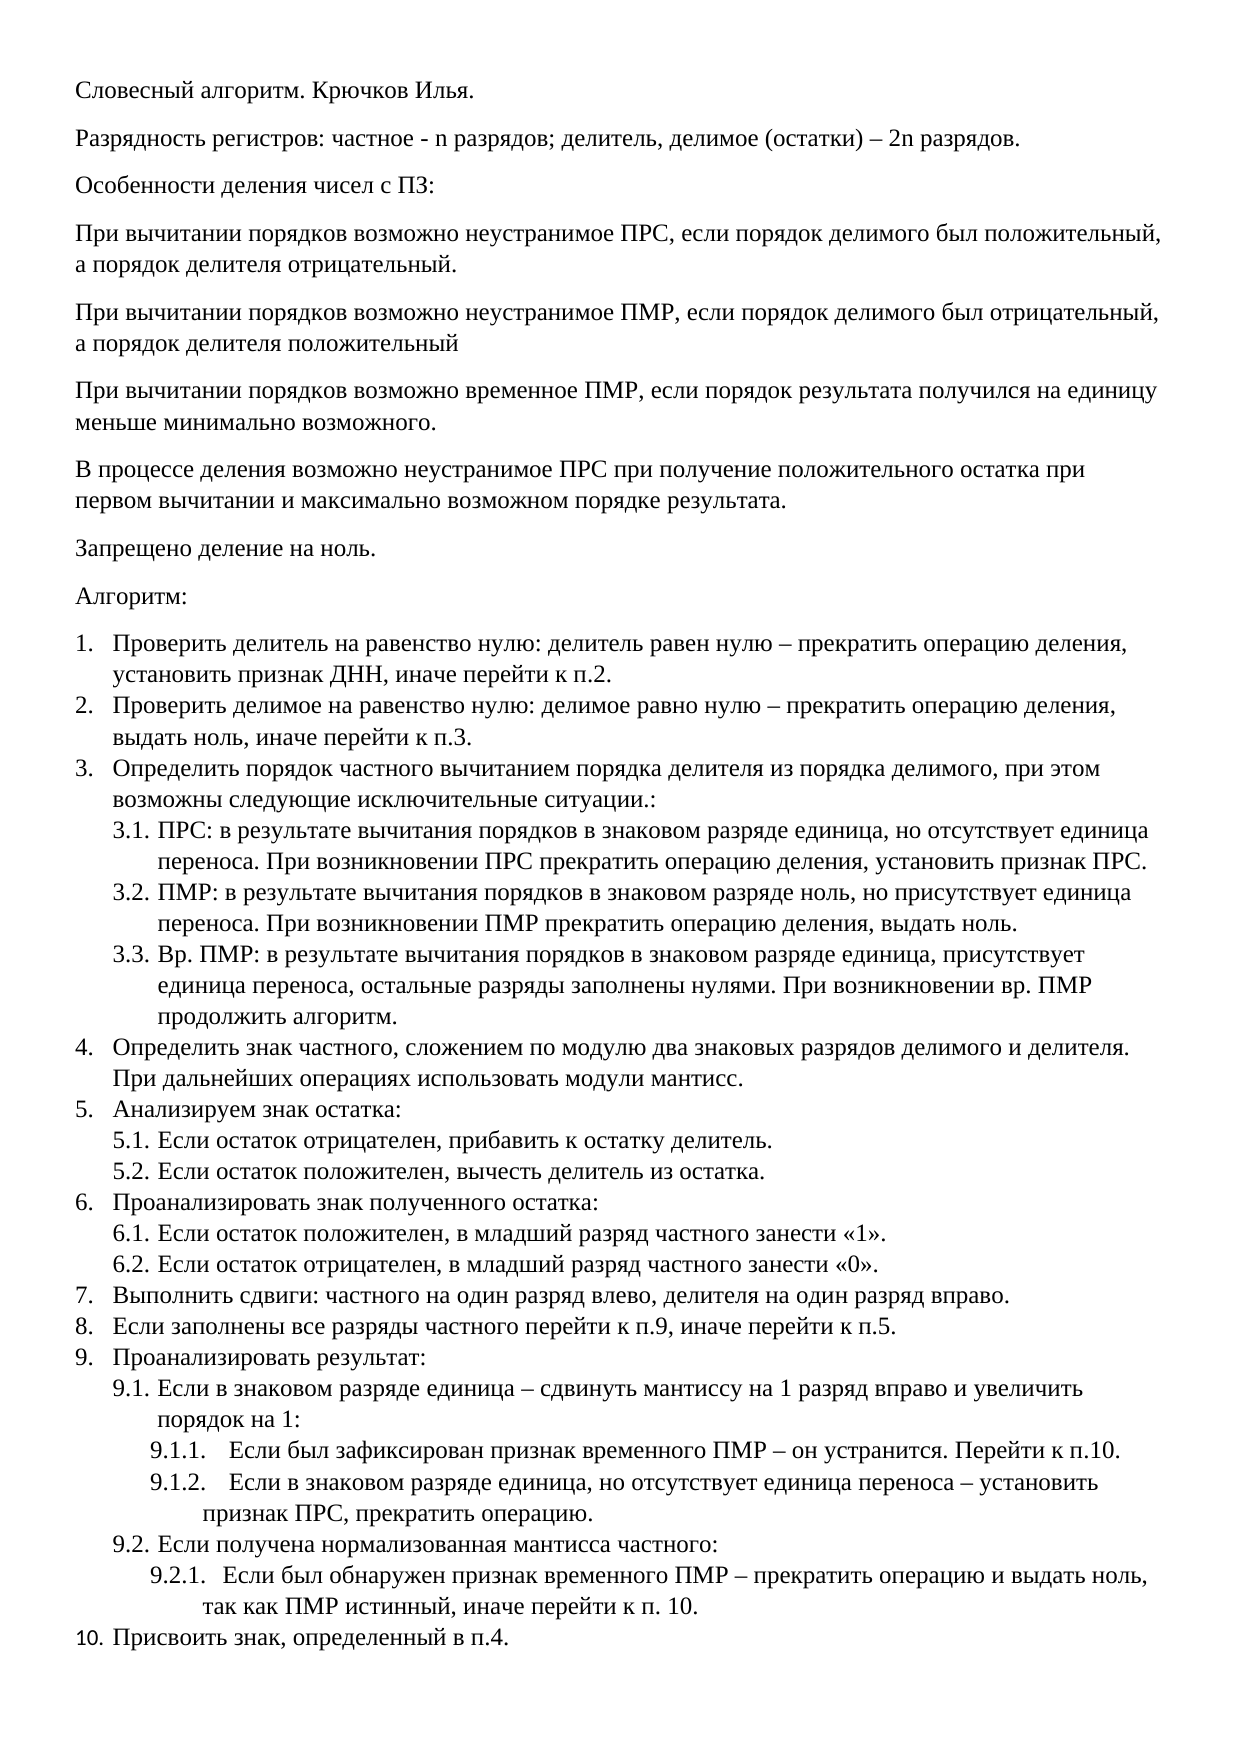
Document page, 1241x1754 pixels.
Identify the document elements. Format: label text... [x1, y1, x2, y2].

text Особенности деления чисел с ПЗ: [75, 170, 1165, 199]
list Если в знаковом разряде единица, но отсутствует единица переноса – установить признак ПРС, прекратить операцию. [150, 1467, 1165, 1526]
list Если получена нормализованная мантисса частного: [112, 1529, 1165, 1557]
list Если в знаковом разряде единица – сдвинуть мантиссу на 1 разряд вправо и увеличить порядок на 1: [112, 1373, 1165, 1433]
list Проанализировать результат: [75, 1342, 1165, 1371]
text Алгоритм: [75, 581, 1165, 609]
list ПМР: в результате вычитания порядков в знаковом разряде ноль, но присутствует единица переноса. При возникновении ПМР прекратить операцию деления, выдать ноль. [112, 877, 1165, 937]
list ПРС: в результате вычитания порядков в знаковом разряде единица, но отсутствует единица переноса. При возникновении ПРС прекратить операцию деления, установить признак ПРС. [112, 815, 1165, 874]
list Если был зафиксирован признак временного ПМР – он устранится. Перейти к п.10. [150, 1436, 1165, 1464]
text Словесный алгоритм. Крючков Илья. [75, 75, 1165, 104]
list Если заполнены все разряды частного перейти к п.9, иначе перейти к п.5. [75, 1311, 1165, 1340]
list Выполнить сдвиги: частного на один разряд влево, делителя на один разряд вправо. [75, 1280, 1165, 1309]
list Определить порядок частного вычитанием порядка делителя из порядка делимого, при этом возможны следующие исключительные ситуации.: [75, 753, 1165, 812]
list Если остаток положителен, в младший разряд частного занести «1». [112, 1218, 1165, 1247]
list Анализируем знак остатка: [75, 1094, 1165, 1123]
list Проверить делитель на равенство нулю: делитель равен нулю – прекратить операцию деления, установить признак ДНН, иначе перейти к п.2. [75, 628, 1165, 688]
list Если остаток отрицателен, прибавить к остатку делитель. [112, 1125, 1165, 1154]
text Запрещено деление на ноль. [75, 533, 1165, 562]
list Если остаток положителен, вычесть делитель из остатка. [112, 1156, 1165, 1185]
list Присвоить знак, определенный в п.4. [75, 1622, 1165, 1651]
text При вычитании порядков возможно неустранимое ПРС, если порядок делимого был положительный, а порядок делителя отрицательный. [75, 218, 1165, 278]
list Определить знак частного, сложением по модулю два знаковых разрядов делимого и делителя. При дальнейших операциях использовать модули мантисс. [75, 1032, 1165, 1092]
list Если остаток отрицателен, в младший разряд частного занести «0». [112, 1249, 1165, 1278]
text При вычитании порядков возможно неустранимое ПМР, если порядок делимого был отрицательный, а порядок делителя положительный [75, 297, 1165, 357]
list Проверить делимое на равенство нулю: делимое равно нулю – прекратить операцию деления, выдать ноль, иначе перейти к п.3. [75, 691, 1165, 750]
list Если был обнаружен признак временного ПМР – прекратить операцию и выдать ноль, так как ПМР истинный, иначе перейти к п. 10. [150, 1560, 1165, 1619]
list Проанализировать знак полученного остатка: [75, 1187, 1165, 1216]
text В процессе деления возможно неустранимое ПРС при получение положительного остатка при первом вычитании и максимально возможном порядке результата. [75, 454, 1165, 514]
text При вычитании порядков возможно временное ПМР, если порядок результата получился на единицу меньше минимально возможного. [75, 376, 1165, 435]
list Вр. ПМР: в результате вычитания порядков в знаковом разряде единица, присутствует единица переноса, остальные разряды заполнены нулями. При возникновении вр. ПМР продолжить алгоритм. [112, 939, 1165, 1030]
text Разрядность регистров: частное - n разрядов; делитель, делимое (остатки) – 2n разрядов. [75, 123, 1165, 151]
